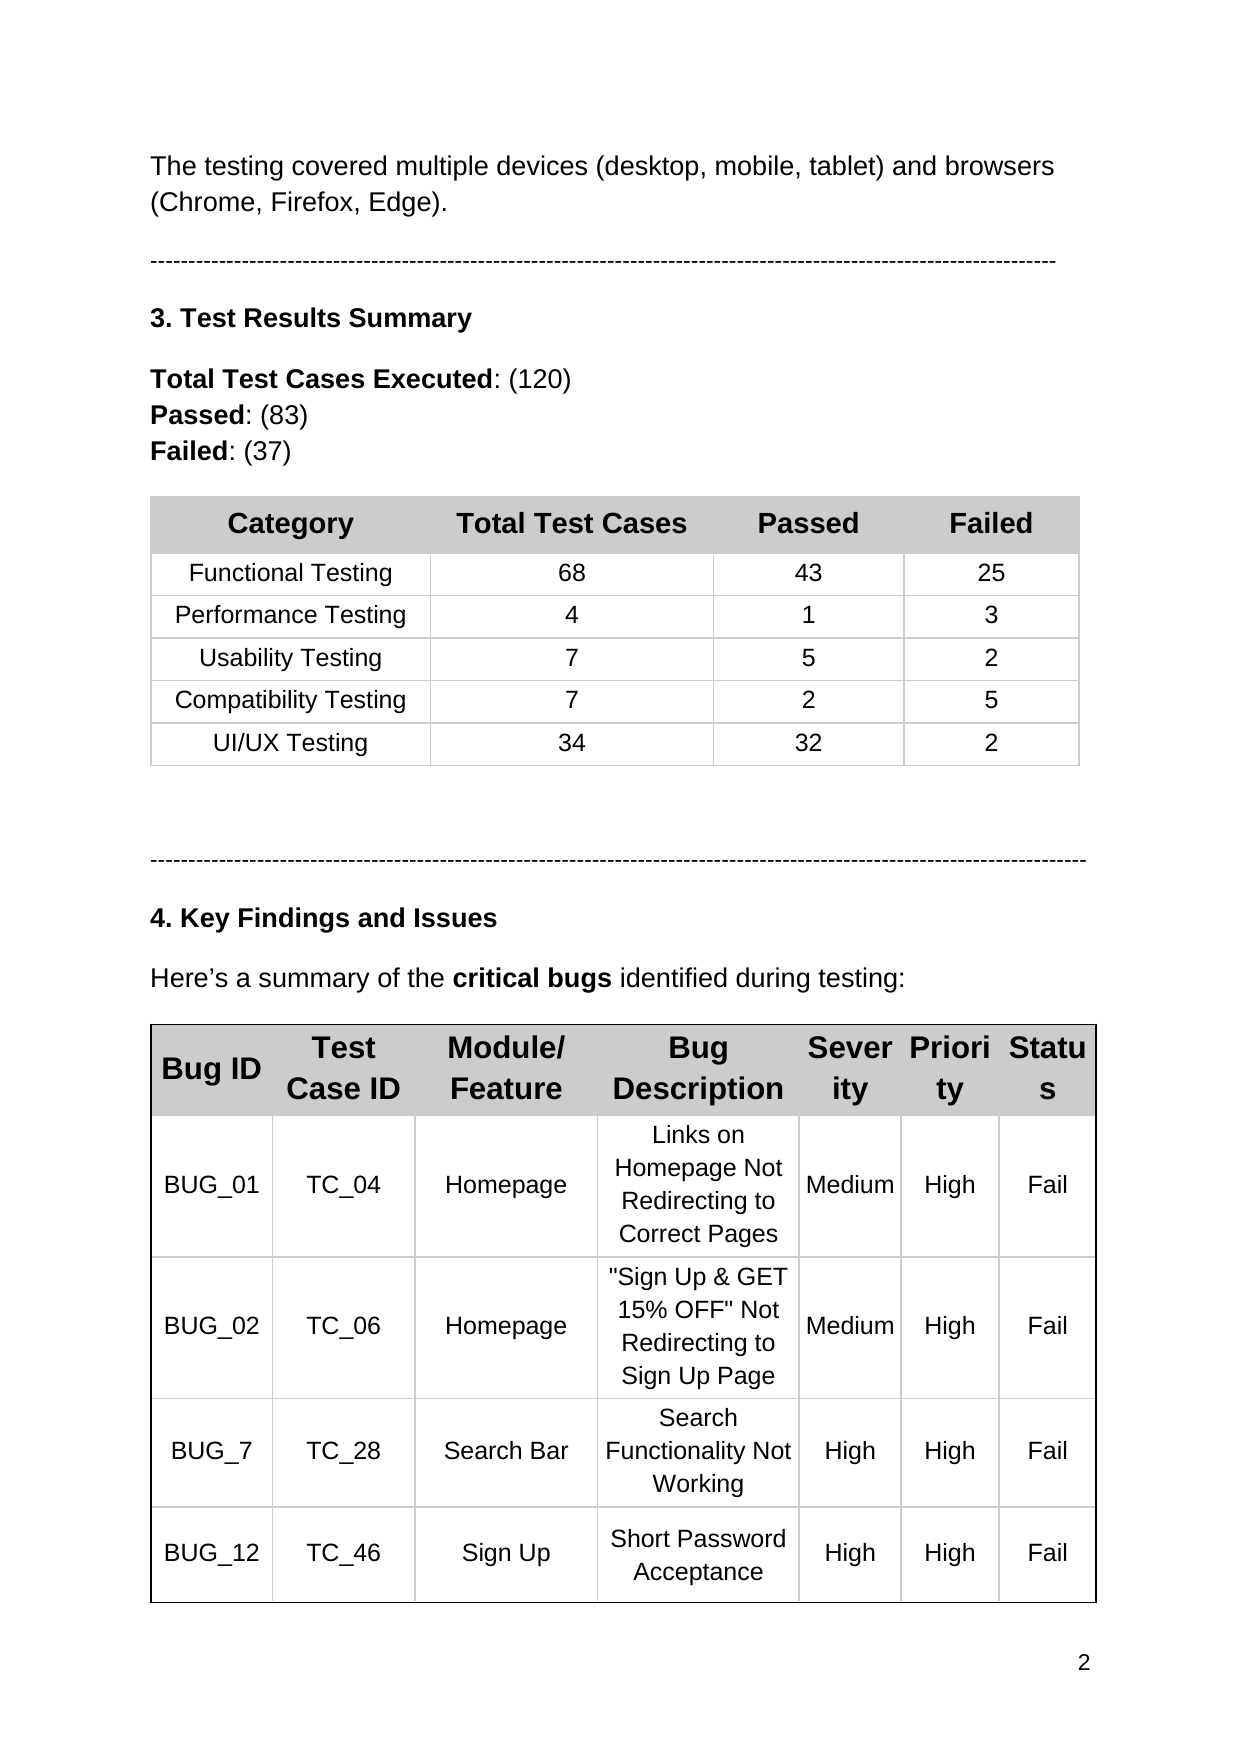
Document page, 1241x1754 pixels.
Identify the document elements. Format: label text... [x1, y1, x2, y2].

table_cell High [902, 1508, 998, 1601]
table_cell UI/UX Testing [152, 724, 430, 764]
table_cell 34 [431, 724, 713, 764]
table_header Status [1000, 1025, 1095, 1114]
table_cell High [902, 1258, 998, 1397]
table_header Bug ID [152, 1025, 272, 1114]
table_cell 3 [905, 596, 1078, 637]
table_cell High [902, 1116, 998, 1256]
table_header Module/Feature [416, 1025, 597, 1114]
table_cell BUG_02 [152, 1258, 272, 1397]
table_cell 32 [714, 724, 903, 764]
table_cell "Sign Up & GET 15% OFF" Not Redirecting to Sign Up Page [598, 1258, 798, 1397]
table_cell 5 [714, 639, 903, 679]
table_cell Performance Testing [152, 596, 430, 637]
table_cell TC_06 [273, 1258, 414, 1397]
table_cell 7 [431, 681, 713, 722]
table_cell TC_28 [273, 1399, 414, 1506]
table_cell 2 [905, 639, 1078, 679]
table_cell Links on Homepage Not Redirecting to Correct Pages [598, 1116, 798, 1256]
table_cell TC_46 [273, 1508, 414, 1601]
table_cell 68 [431, 554, 713, 594]
table_header Category [152, 497, 430, 552]
table_cell Usability Testing [152, 639, 430, 679]
table_cell 1 [714, 596, 903, 637]
table_header Bug Description [598, 1025, 798, 1114]
table_cell 4 [431, 596, 713, 637]
table_cell Fail [1000, 1258, 1095, 1397]
table_cell BUG_7 [152, 1399, 272, 1506]
table_cell Search Bar [416, 1399, 597, 1506]
table_cell BUG_01 [152, 1116, 272, 1256]
table_cell Homepage [416, 1258, 597, 1397]
table_cell Sign Up [416, 1508, 597, 1601]
table_cell High [800, 1399, 900, 1506]
text Here’s a summary of the critical bugs identified during testing: [150, 962, 1090, 994]
table_header Severity [800, 1025, 900, 1114]
table_cell BUG_12 [152, 1508, 272, 1601]
table_cell Fail [1000, 1116, 1095, 1256]
table_cell Fail [1000, 1508, 1095, 1601]
table_header Priority [902, 1025, 998, 1114]
subtitle 4. Key Findings and Issues [150, 902, 1090, 933]
table_cell Functional Testing [152, 554, 430, 594]
text Total Test Cases Executed: (120) Passed: (83) Failed: (37) [150, 363, 1090, 466]
table_cell 43 [714, 554, 903, 594]
text ----------------------------------------------------------------------------------------------------------------------- [150, 247, 1090, 273]
subtitle 3. Test Results Summary [150, 302, 1090, 333]
table_cell Medium [800, 1116, 900, 1256]
table_cell 5 [905, 681, 1078, 722]
table_cell Homepage [416, 1116, 597, 1256]
text The testing covered multiple devices (desktop, mobile, tablet) and browsers (Chrome, Firefox, Edge). [150, 150, 1090, 217]
table_cell TC_04 [273, 1116, 414, 1256]
table_cell Search Functionality Not Working [598, 1399, 798, 1506]
table_cell Compatibility Testing [152, 681, 430, 722]
table_header Passed [714, 497, 904, 552]
table_header Test Case ID [273, 1025, 414, 1114]
table_cell 2 [905, 724, 1078, 764]
table_cell 7 [431, 639, 713, 679]
table_cell High [902, 1399, 998, 1506]
table_cell 25 [905, 554, 1078, 594]
table_cell High [800, 1508, 900, 1601]
table_cell Fail [1000, 1399, 1095, 1506]
table_cell Medium [800, 1258, 900, 1397]
table_cell 2 [714, 681, 903, 722]
table_header Total Test Cases [431, 497, 713, 552]
text --------------------------------------------------------------------------------------------------------------------------- [150, 846, 1090, 873]
table_header Failed [905, 497, 1078, 552]
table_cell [598, 1508, 798, 1601]
